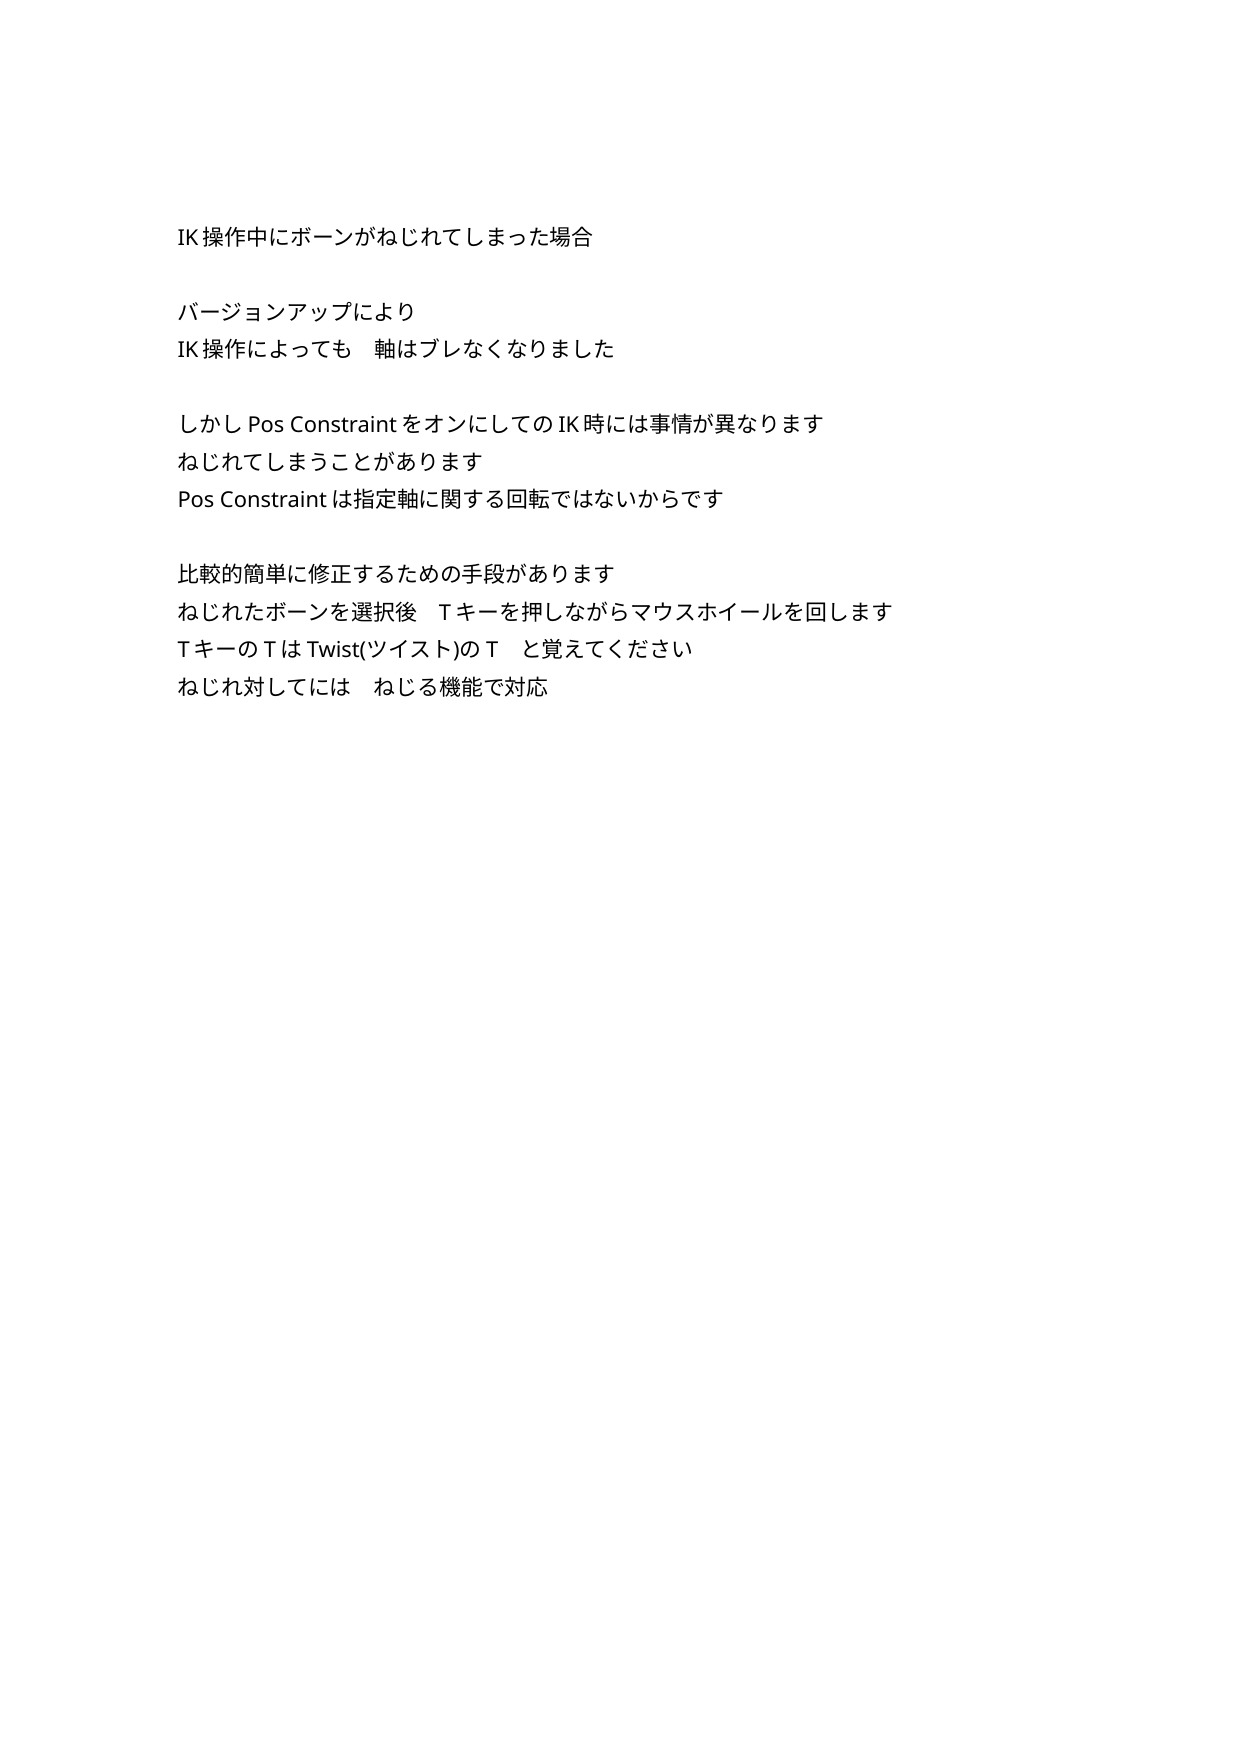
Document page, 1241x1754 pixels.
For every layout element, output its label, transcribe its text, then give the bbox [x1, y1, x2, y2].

text Pos Constraintは指定軸に関する回転ではないからです [177, 479, 1063, 517]
text 比較的簡単に修正するための手段があります [177, 554, 1063, 592]
text IK操作中にボーンがねじれてしまった場合 [177, 217, 1063, 254]
text TキーのTはTwist(ツイスト)のT と覚えてください [177, 629, 1063, 667]
text しかしPos ConstraintをオンにしてのIK時には事情が異なります [177, 404, 1063, 442]
text ねじれてしまうことがあります [177, 442, 1063, 479]
text IK操作によっても 軸はブレなくなりました [177, 329, 1063, 367]
text バージョンアップにより [177, 292, 1063, 329]
text ねじれたボーンを選択後 Tキーを押しながらマウスホイールを回します [177, 592, 1063, 629]
text ねじれ対してには ねじる機能で対応 [177, 667, 1063, 704]
